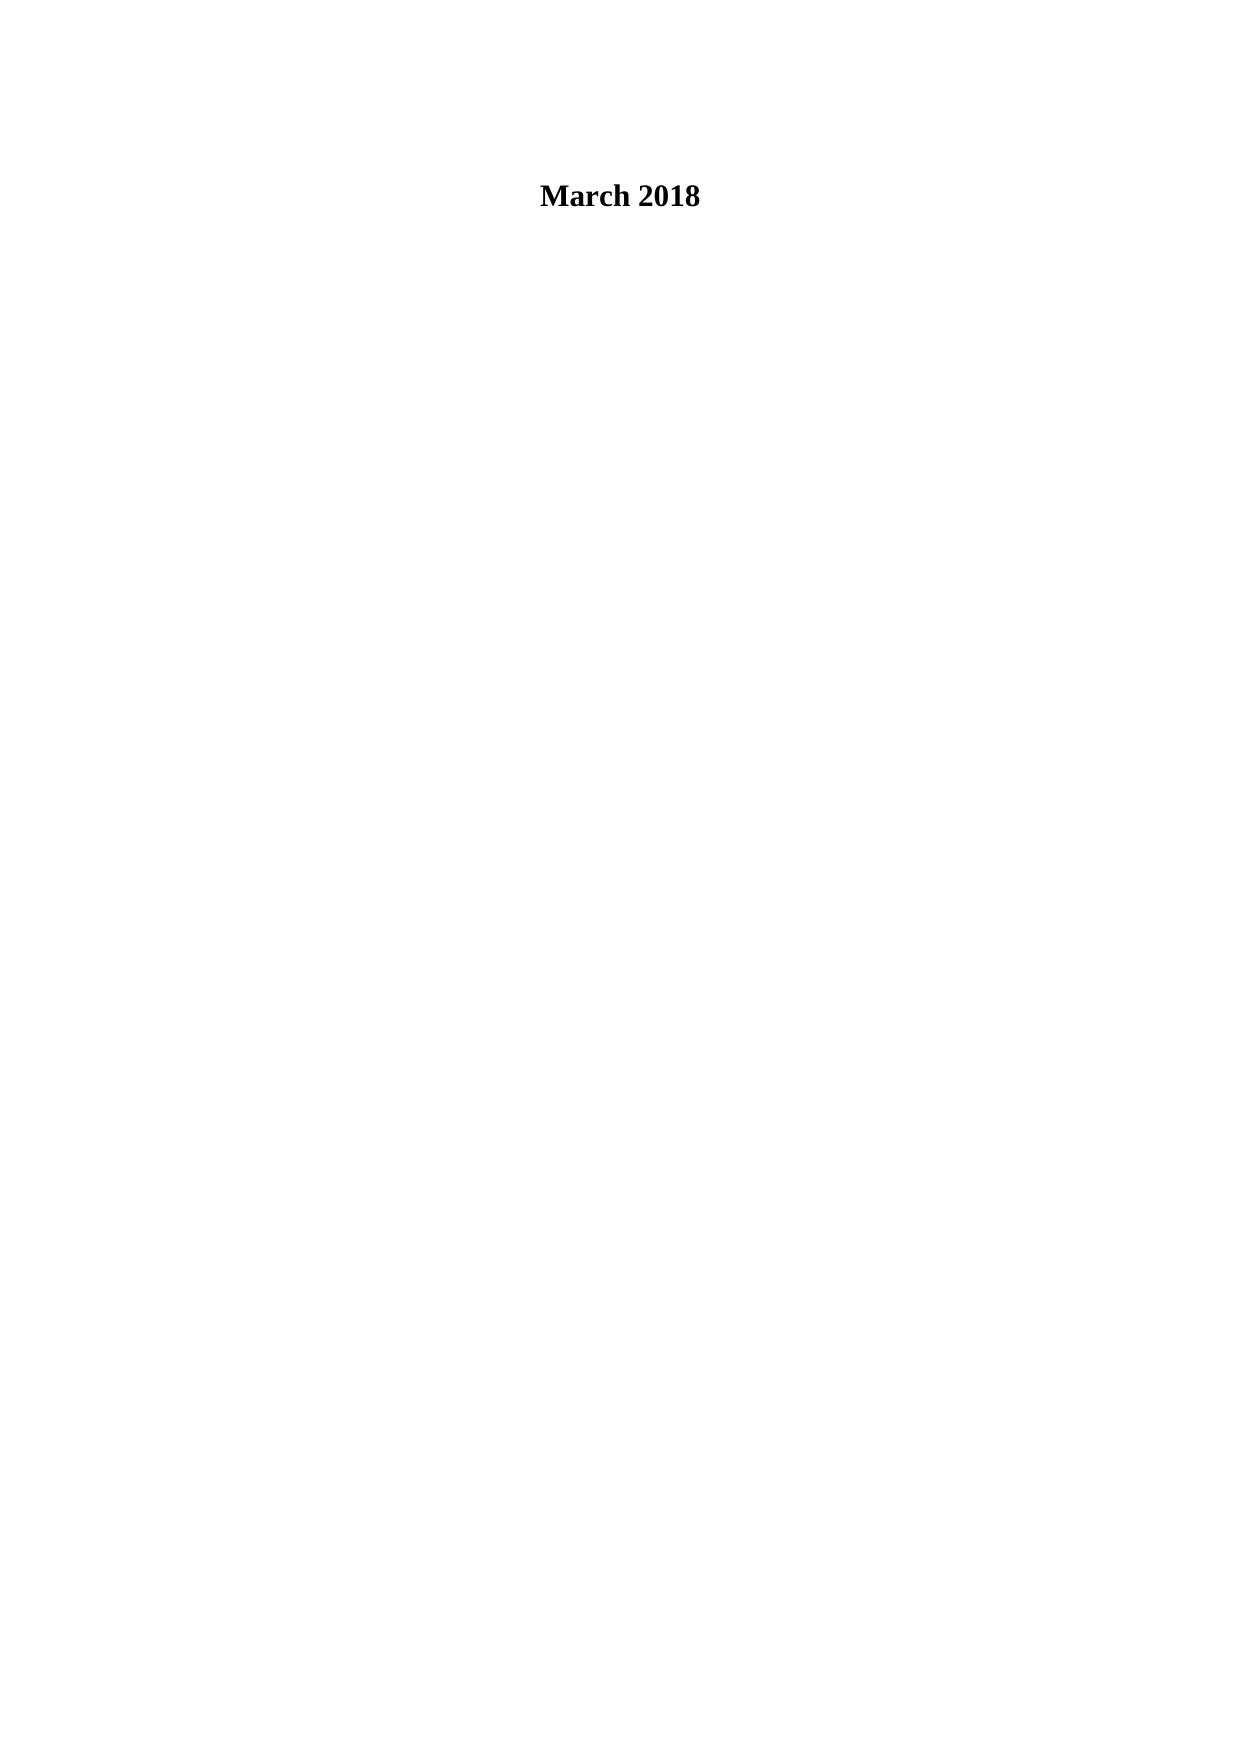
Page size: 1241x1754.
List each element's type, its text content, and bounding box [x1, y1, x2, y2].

text March 2018 [177, 177, 1063, 213]
